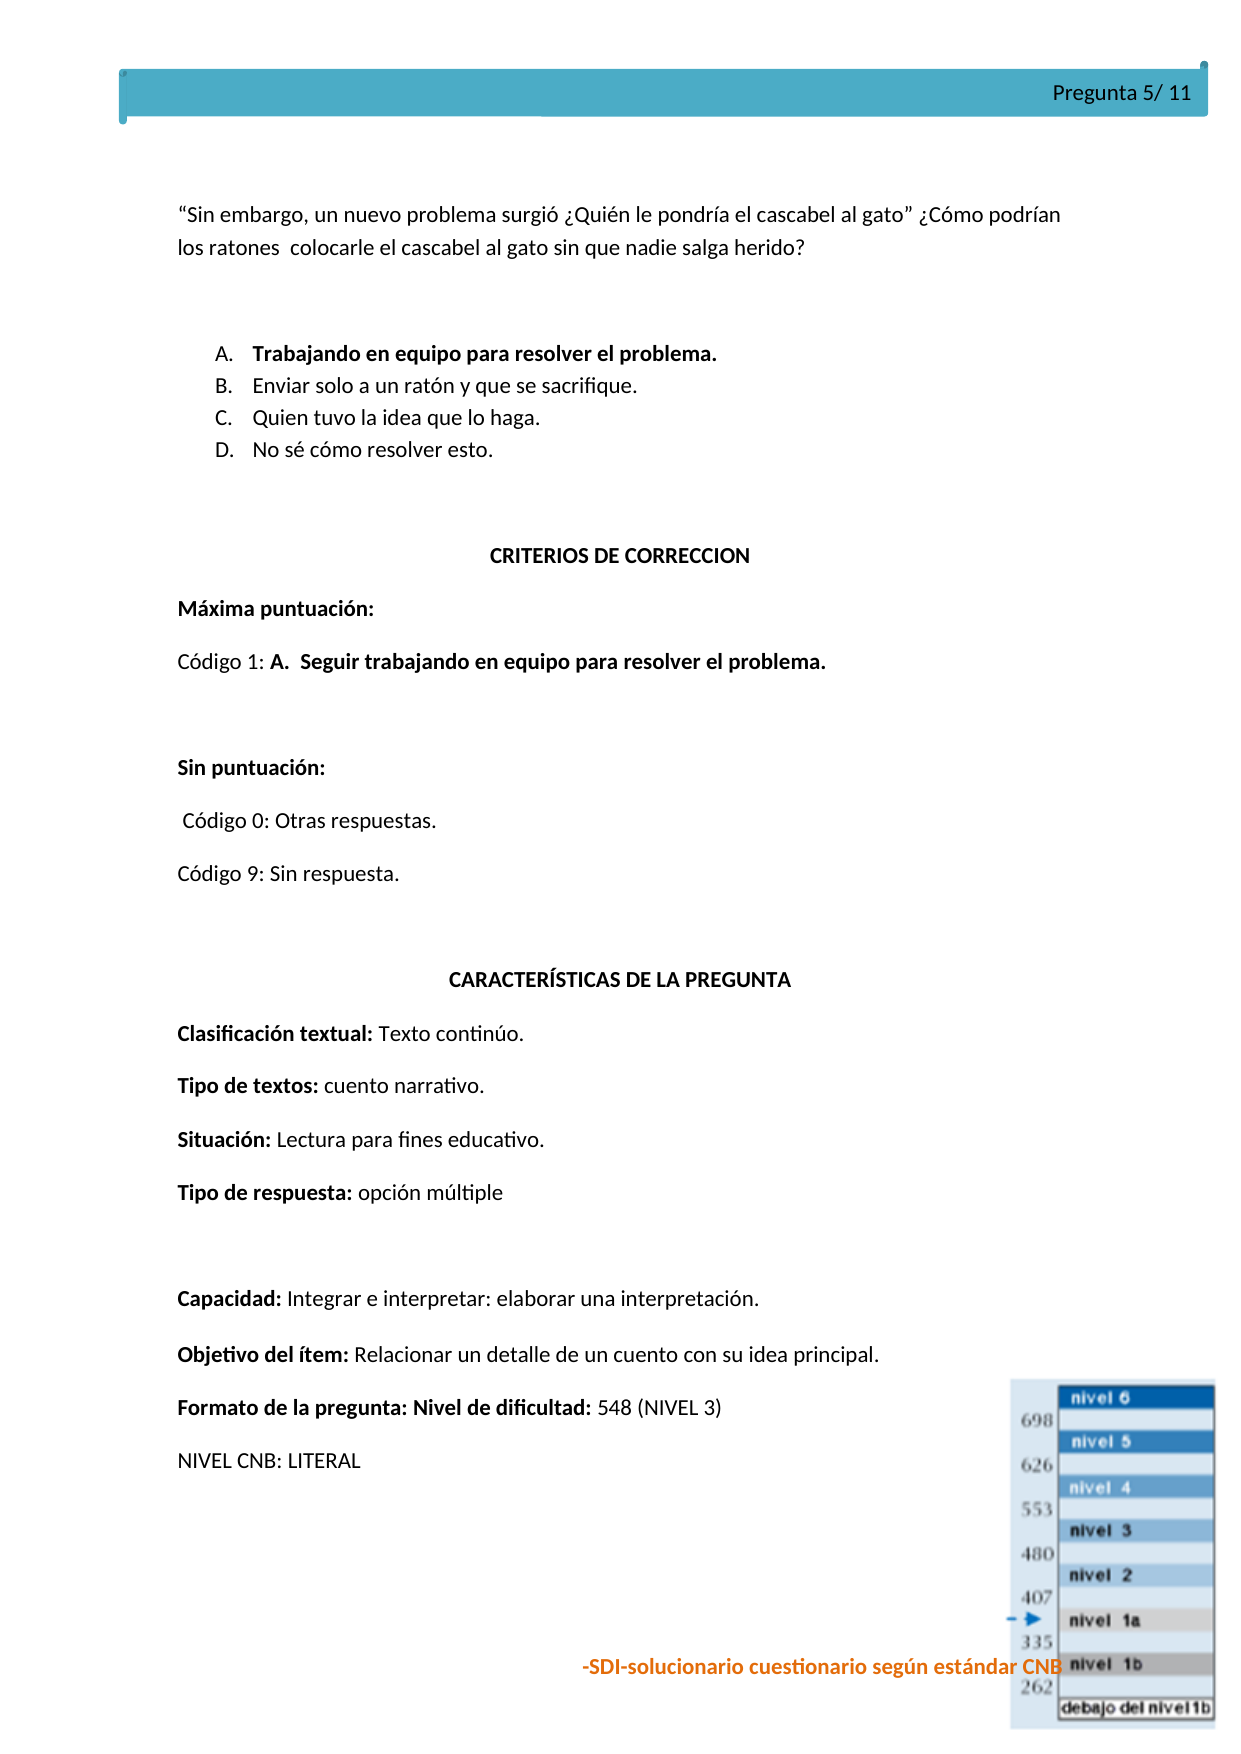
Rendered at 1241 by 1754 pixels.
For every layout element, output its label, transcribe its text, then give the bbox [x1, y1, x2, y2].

text CRITERIOS DE CORRECCION [177, 541, 1063, 569]
text Formato de la pregunta: Nivel de dificultad: 548 (NIVEL 3) [177, 1393, 1063, 1421]
picture [1003, 1376, 1235, 1733]
text Situación: Lectura para fines educativo. [177, 1125, 1063, 1153]
text Tipo de textos: cuento narrativo. [177, 1072, 1063, 1100]
list Trabajando en equipo para resolver el problema. [215, 339, 1063, 367]
text NIVEL CNB: LITERAL [177, 1446, 1063, 1474]
text Capacidad: Integrar e interpretar: elaborar una interpretación. [177, 1284, 1063, 1312]
text Sin puntuación: [177, 753, 1063, 782]
text Máxima puntuación: [177, 594, 1063, 622]
text Objetivo del ítem: Relacionar un detalle de un cuento con su idea principal. [177, 1340, 1063, 1368]
text Clasificación textual: Texto continúo. [177, 1019, 1063, 1047]
text “Sin embargo, un nuevo problema surgió ¿Quién le pondría el cascabel al gato” ¿Cómo podrían los ratones colocarle el cascabel al gato sin que nadie salga herido? [177, 201, 1063, 261]
text Código 9: Sin respuesta. [177, 859, 1063, 888]
text CARACTERÍSTICAS DE LA PREGUNTA [177, 966, 1063, 994]
text Código 1: A. Seguir trabajando en equipo para resolver el problema. [177, 647, 1063, 676]
list Quien tuvo la idea que lo haga. [215, 403, 1063, 431]
list No sé cómo resolver esto. [215, 435, 1063, 463]
list Enviar solo a un ratón y que se sacrifique. [215, 371, 1063, 399]
text Tipo de respuesta: opción múltiple [177, 1178, 1063, 1206]
text Código 0: Otras respuestas. [177, 807, 1063, 834]
